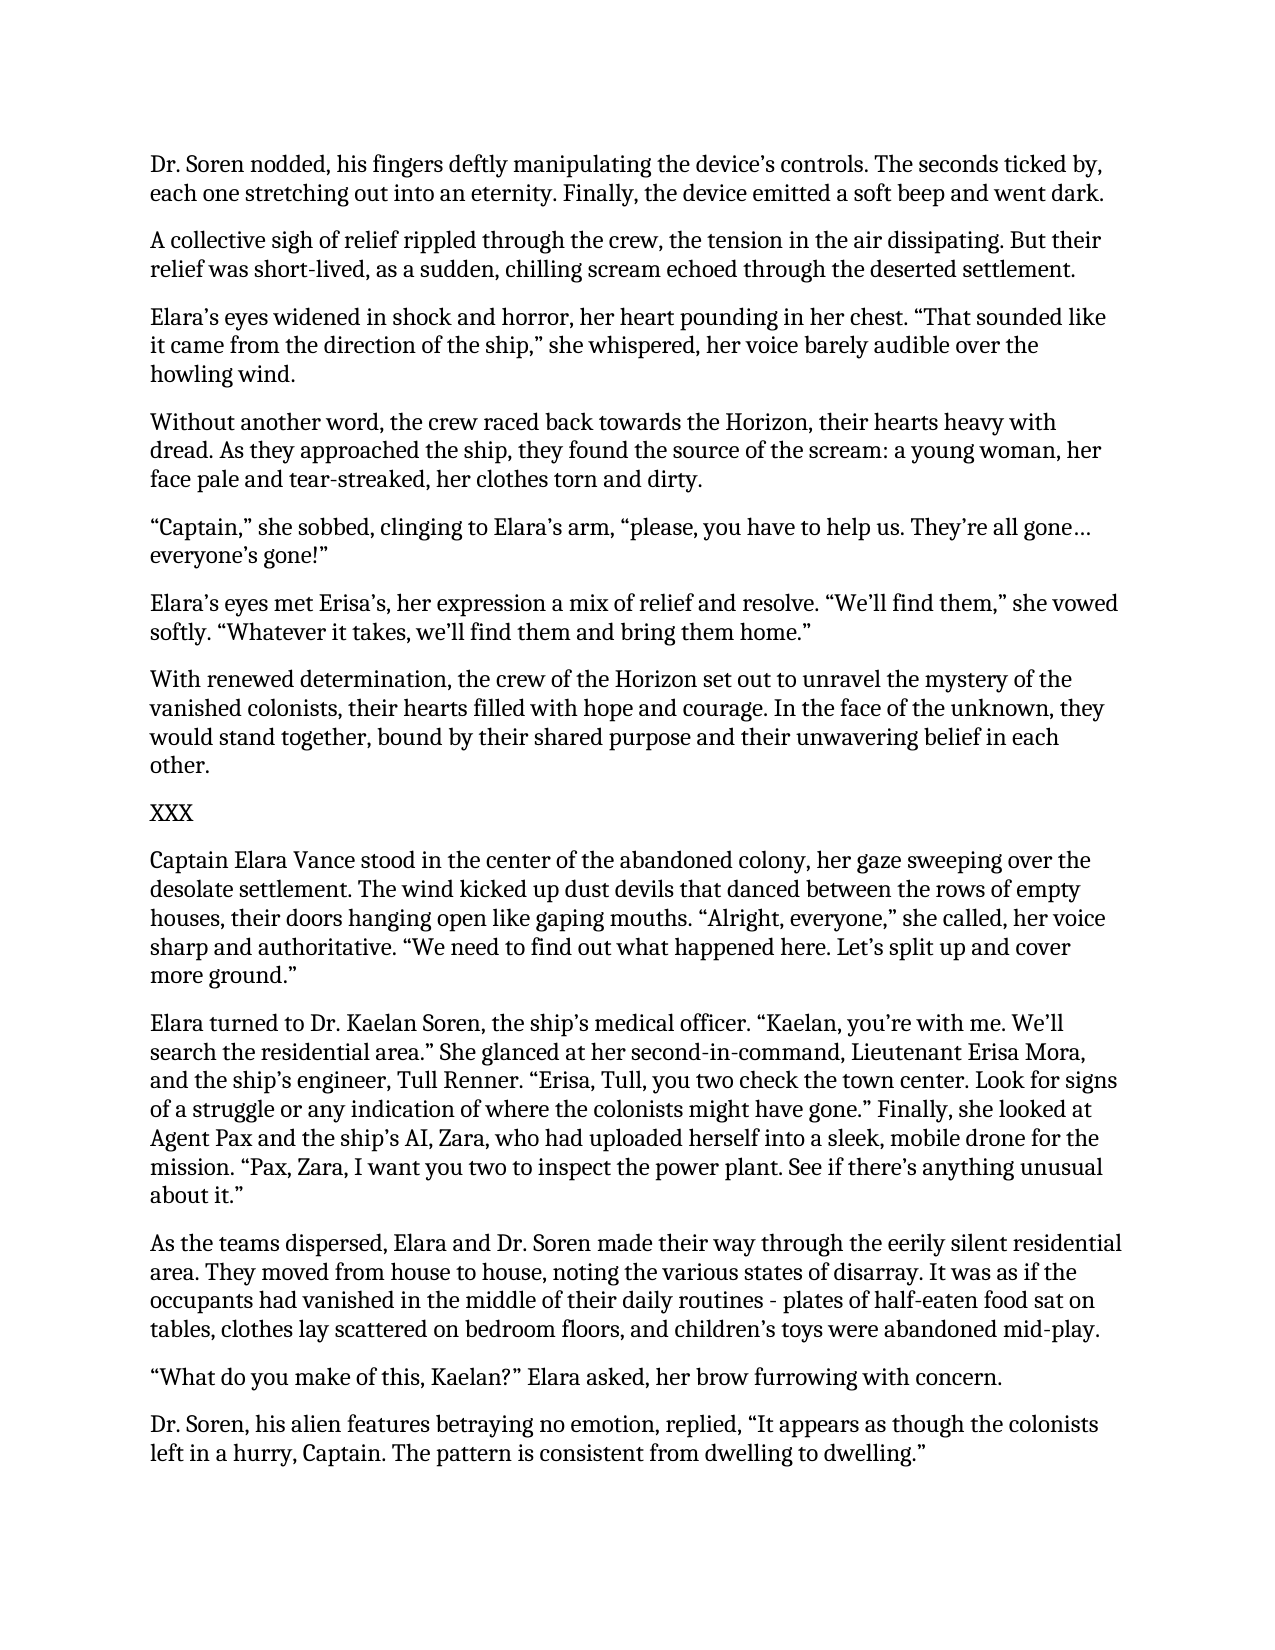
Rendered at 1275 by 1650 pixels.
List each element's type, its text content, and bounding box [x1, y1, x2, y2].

text XXX [150, 799, 1125, 827]
text Dr. Soren nodded, his fingers deftly manipulating the device’s controls. The seconds ticked by, each one stretching out into an eternity. Finally, the device emitted a soft beep and went dark. [150, 150, 1125, 207]
text As the teams dispersed, Elara and Dr. Soren made their way through the eerily silent residential area. They moved from house to house, noting the various states of disarray. It was as if the occupants had vanished in the middle of their daily routines - plates of half-eaten food sat on tables, clothes lay scattered on bedroom floors, and children’s toys were abandoned mid-play. [150, 1229, 1125, 1344]
text Elara turned to Dr. Kaelan Soren, the ship’s medical officer. “Kaelan, you’re with me. We’ll search the residential area.” She glanced at her second-in-command, Lieutenant Erisa Mora, and the ship’s engineer, Tull Renner. “Erisa, Tull, you two check the town center. Look for signs of a struggle or any indication of where the colonists might have gone.” Finally, she looked at Agent Pax and the ship’s AI, Zara, who had uploaded herself into a sleek, mobile drone for the mission. “Pax, Zara, I want you two to inspect the power plant. See if there’s anything unusual about it.” [150, 1009, 1125, 1210]
text “What do you make of this, Kaelan?” Elara asked, her brow furrowing with concern. [150, 1362, 1125, 1391]
text Dr. Soren, his alien features betraying no emotion, replied, “It appears as though the colonists left in a hurry, Captain. The pattern is consistent from dwelling to dwelling.” [150, 1410, 1125, 1467]
text Elara’s eyes met Erisa’s, her expression a mix of relief and resolve. “We’ll find them,” she vowed softly. “Whatever it takes, we’ll find them and bring them home.” [150, 589, 1125, 646]
text Elara’s eyes widened in shock and horror, her heart pounding in her chest. “That sounded like it came from the direction of the ship,” she whispered, her voice barely audible over the howling wind. [150, 302, 1125, 389]
text Without another word, the crew raced back towards the Horizon, their hearts heavy with dread. As they approached the ship, they found the source of the scream: a young woman, her face pale and tear-streaked, her clothes torn and dirty. [150, 407, 1125, 494]
text A collective sigh of relief rippled through the crew, the tension in the air dissipating. But their relief was short-lived, as a sudden, chilling scream echoed through the deserted settlement. [150, 226, 1125, 284]
text With renewed determination, the crew of the Horizon set out to unravel the mystery of the vanished colonists, their hearts filled with hope and courage. In the face of the unknown, they would stand together, bound by their shared purpose and their unwavering belief in each other. [150, 665, 1125, 780]
text “Captain,” she sobbed, clinging to Elara’s arm, “please, you have to help us. They’re all gone… everyone’s gone!” [150, 512, 1125, 570]
text Captain Elara Vance stood in the center of the abandoned colony, her gaze sweeping over the desolate settlement. The wind kicked up dust devils that danced between the rows of empty houses, their doors hanging open like gaping mouths. “Alright, everyone,” she called, her voice sharp and authoritative. “We need to find out what happened here. Let’s split up and cover more ground.” [150, 846, 1125, 990]
